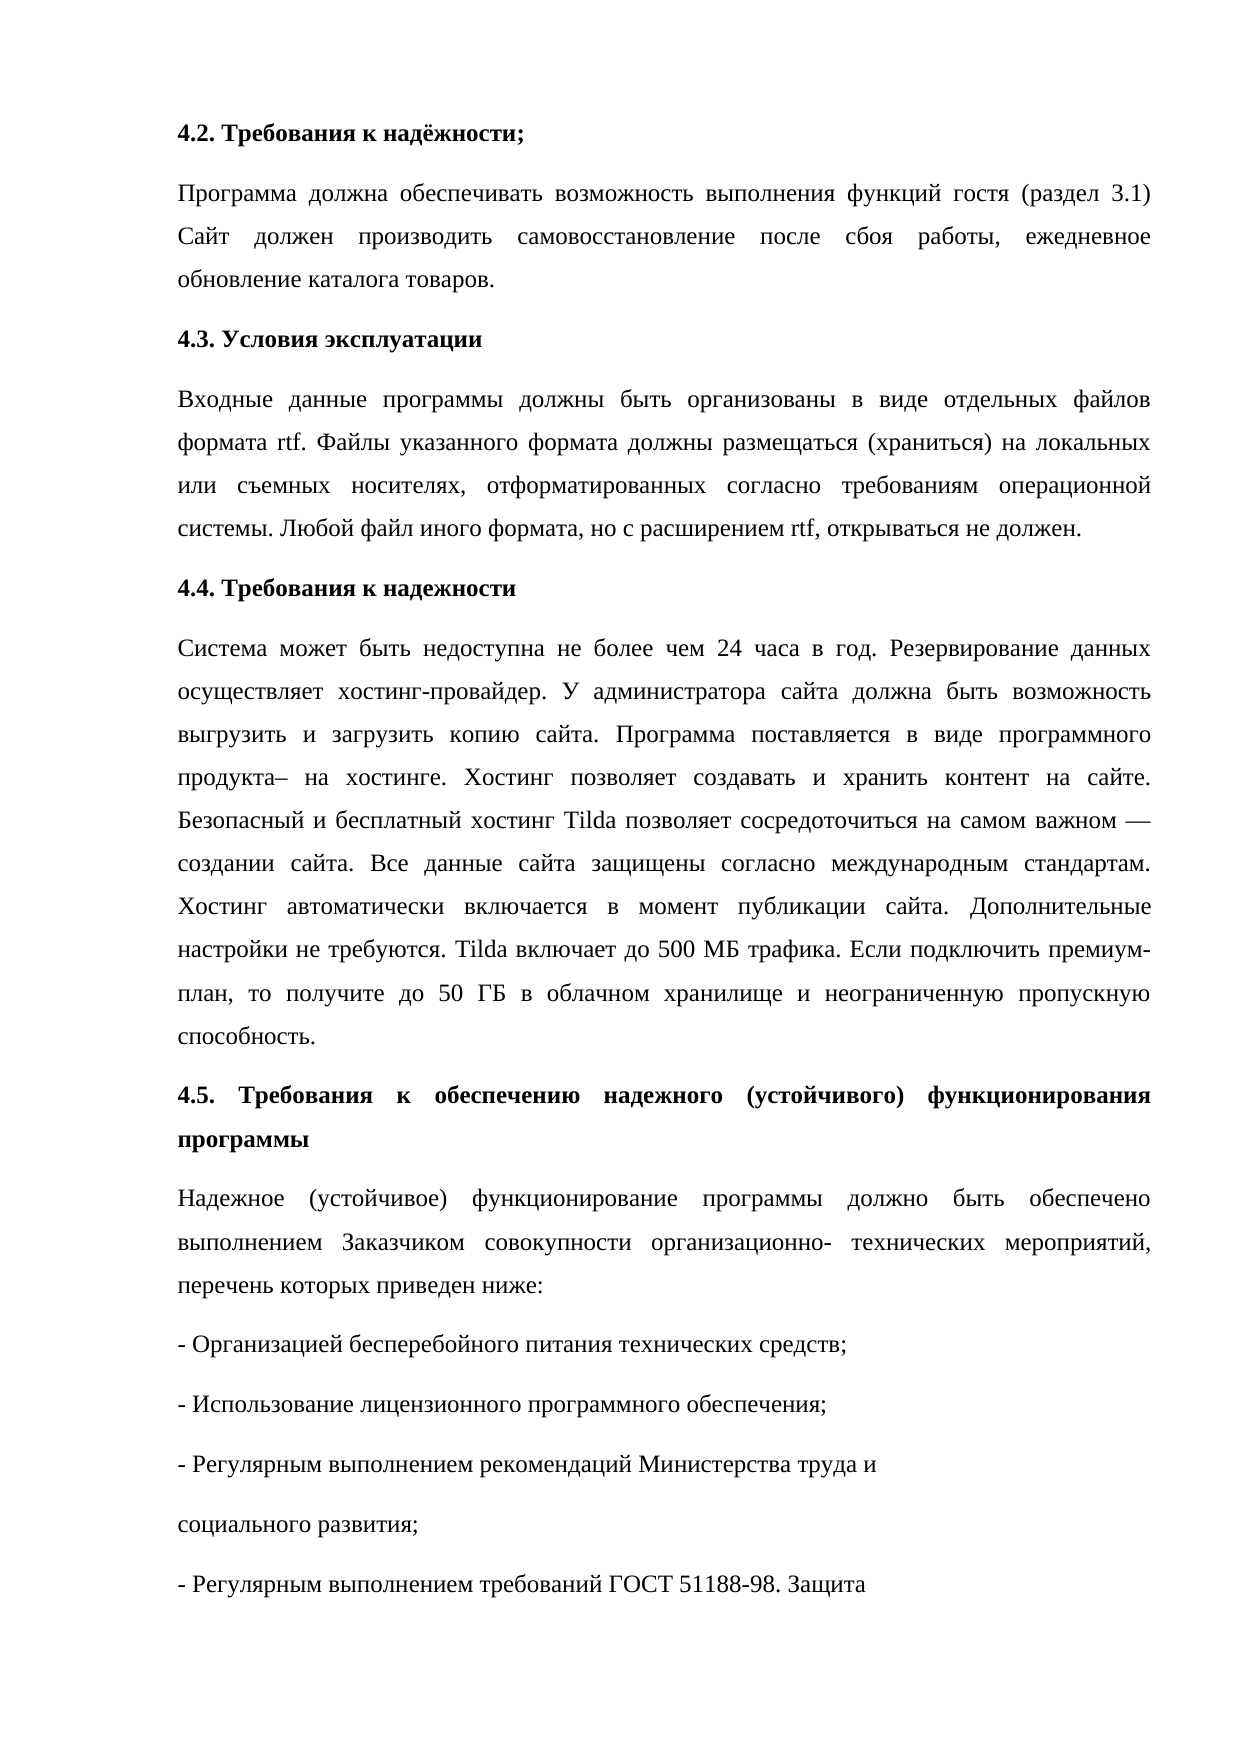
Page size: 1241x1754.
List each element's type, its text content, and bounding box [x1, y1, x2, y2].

text - Регулярным выполнением рекомендаций Министерства труда и [177, 1449, 1152, 1478]
text Программа должна обеспечивать возможность выполнения функций гостя (раздел 3.1) Сайт должен производить самовосстановление после сбоя работы, ежедневное обновление каталога товаров. [177, 178, 1152, 293]
text - Организацией бесперебойного питания технических средств; [177, 1329, 1152, 1358]
text Входные данные программы должны быть организованы в виде отдельных файлов формата rtf. Файлы указанного формата должны размещаться (храниться) на локальных или съемных носителях, отформатированных согласно требованиям операционной системы. Любой файл иного формата, но с расширением rtf, открываться не должен. [177, 384, 1152, 542]
text Система может быть недоступна не более чем 24 часа в год. Резервирование данных осуществляет хостинг-провайдер. У администратора сайта должна быть возможность выгрузить и загрузить копию сайта. Программа поставляется в виде программного продукта– на хостинге. Хостинг позволяет создавать и хранить контент на сайте. Безопасный и бесплатный хостинг Tilda позволяет сосредоточиться на самом важном — создании сайта. Все данные сайта защищены согласно международным стандартам. Хостинг автоматически включается в момент публикации сайта. Дополнительные настройки не требуются. Tilda включает до 500 МБ трафика. Если подключить премиум-план, то получите до 50 ГБ в облачном хранилище и неограниченную пропускную способность. [177, 633, 1152, 1049]
text - Регулярным выполнением требований ГОСТ 51188-98. Защита [177, 1569, 1152, 1597]
text социального развития; [177, 1509, 1152, 1538]
text Надежное (устойчивое) функционирование программы должно быть обеспечено выполнением Заказчиком совокупности организационно- технических мероприятий, перечень которых приведен ниже: [177, 1183, 1152, 1298]
text 4.2. Требования к надёжности; [177, 118, 1152, 147]
text 4.5. Требования к обеспечению надежного (устойчивого) функционирования программы [177, 1081, 1152, 1152]
text 4.3. Условия эксплуатации [177, 324, 1152, 353]
text - Использование лицензионного программного обеспечения; [177, 1389, 1152, 1418]
text 4.4. Требования к надежности [177, 573, 1152, 602]
